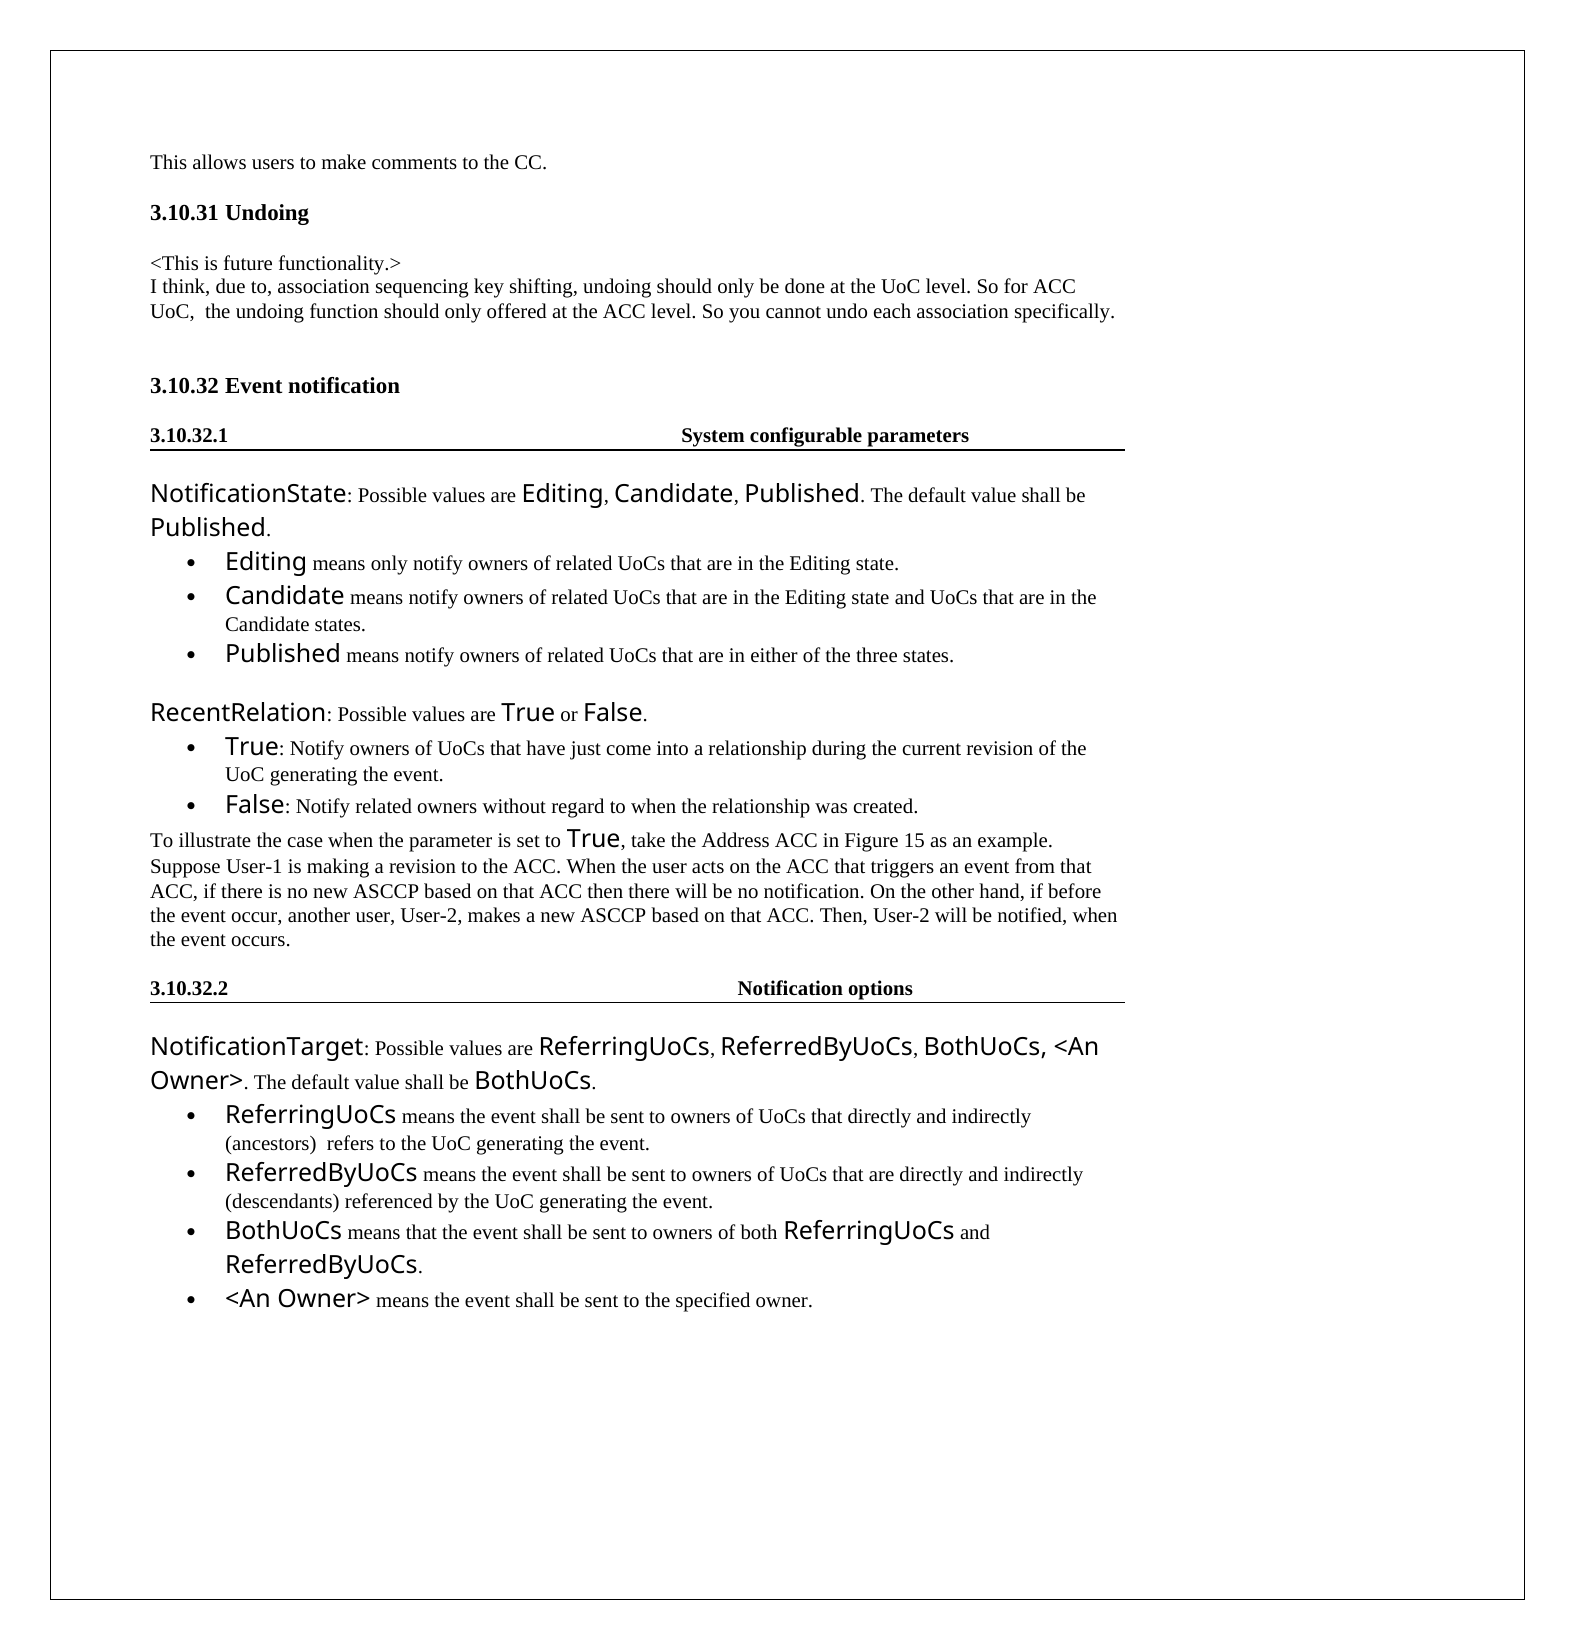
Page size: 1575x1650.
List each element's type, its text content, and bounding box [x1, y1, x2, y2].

list Published means notify owners of related UoCs that are in either of the three states. [187, 636, 1125, 670]
text RecentRelation: Possible values are True or False. [150, 694, 1125, 728]
subtitle Event notification [150, 372, 1125, 398]
list True: Notify owners of UoCs that have just come into a relationship during the current revision of the UoC generating the event. [187, 728, 1125, 786]
list False: Notify related owners without regard to when the relationship was created. [187, 786, 1125, 820]
subtitle Notification options [150, 976, 1125, 1002]
subtitle System configurable parameters [150, 423, 1125, 449]
list BothUoCs means that the event shall be sent to owners of both ReferringUoCs and ReferredByUoCs. [187, 1213, 1125, 1281]
list ReferredByUoCs means the event shall be sent to owners of UoCs that are directly and indirectly (descendants) referenced by the UoC generating the event. [187, 1155, 1125, 1213]
text <This is future functionality.> [150, 250, 1125, 274]
list Candidate means notify owners of related UoCs that are in the Editing state and UoCs that are in the Candidate states. [187, 578, 1125, 636]
list <An Owner> means the event shall be sent to the specified owner. [187, 1281, 1125, 1315]
text To illustrate the case when the parameter is set to True, take the Address ACC in Figure 15 as an example. Suppose User-1 is making a revision to the ACC. When the user acts on the ACC that triggers an event from that ACC, if there is no new ASCCP based on that ACC then there will be no notification. On the other hand, if before the event occur, another user, User-2, makes a new ASCCP based on that ACC. Then, User-2 will be notified, when the event occurs. [150, 820, 1125, 951]
text I think, due to, association sequencing key shifting, undoing should only be done at the UoC level. So for ACC UoC, the undoing function should only offered at the ACC level. So you cannot undo each association specifically. [150, 274, 1125, 323]
text This allows users to make comments to the CC. [150, 150, 1125, 174]
text NotificationState: Possible values are Editing, Candidate, Published. The default value shall be Published. [150, 476, 1125, 544]
text NotificationTarget: Possible values are ReferringUoCs, ReferredByUoCs, BothUoCs, <An Owner>. The default value shall be BothUoCs. [150, 1028, 1125, 1097]
list ReferringUoCs means the event shall be sent to owners of UoCs that directly and indirectly (ancestors) refers to the UoC generating the event. [187, 1097, 1125, 1155]
list Editing means only notify owners of related UoCs that are in the Editing state. [187, 544, 1125, 578]
subtitle Undoing [150, 199, 1125, 225]
